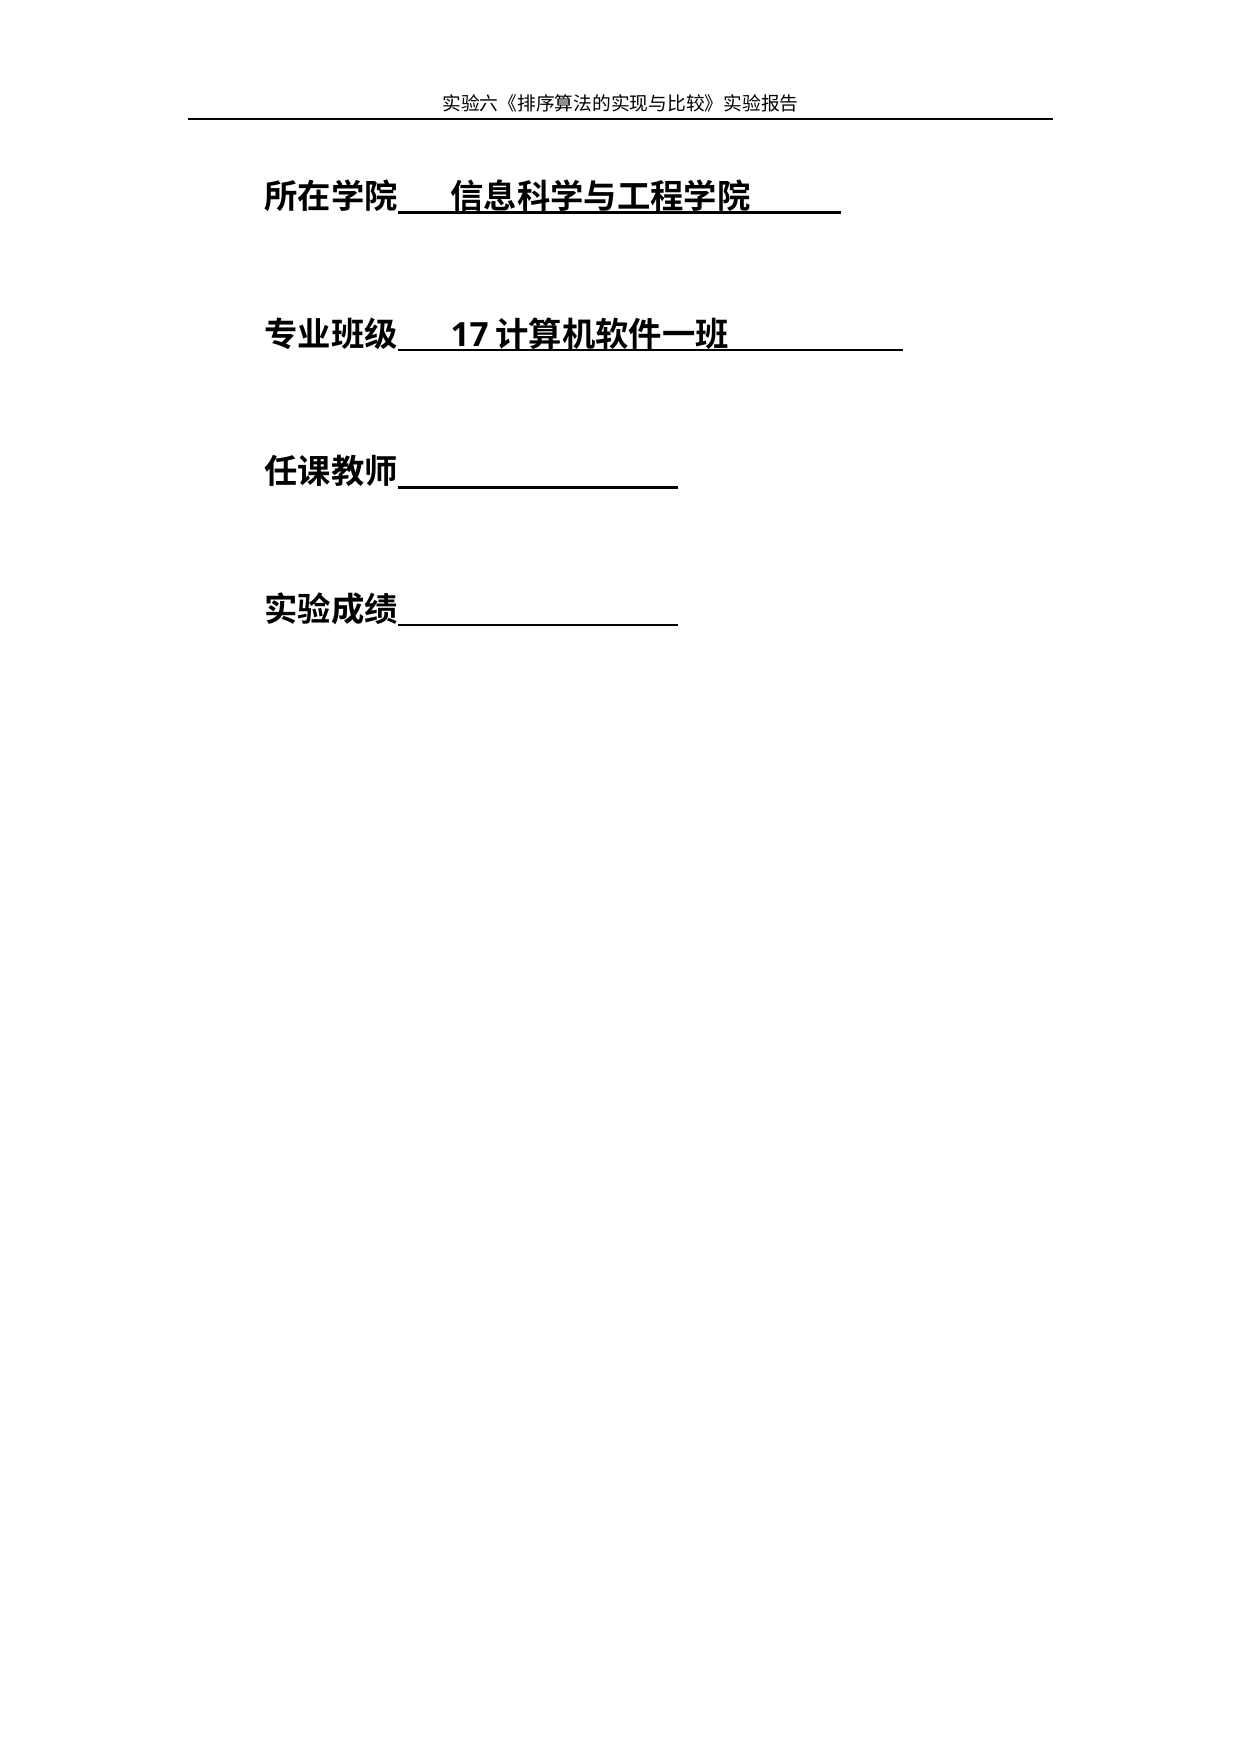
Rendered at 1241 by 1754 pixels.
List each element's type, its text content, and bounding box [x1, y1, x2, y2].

text 任课教师 [264, 437, 1053, 502]
text 专业班级 17计算机软件一班 [264, 299, 1053, 364]
text 实验成绩 [264, 574, 1053, 639]
text 所在学院 信息科学与工程学院 [264, 162, 1053, 227]
